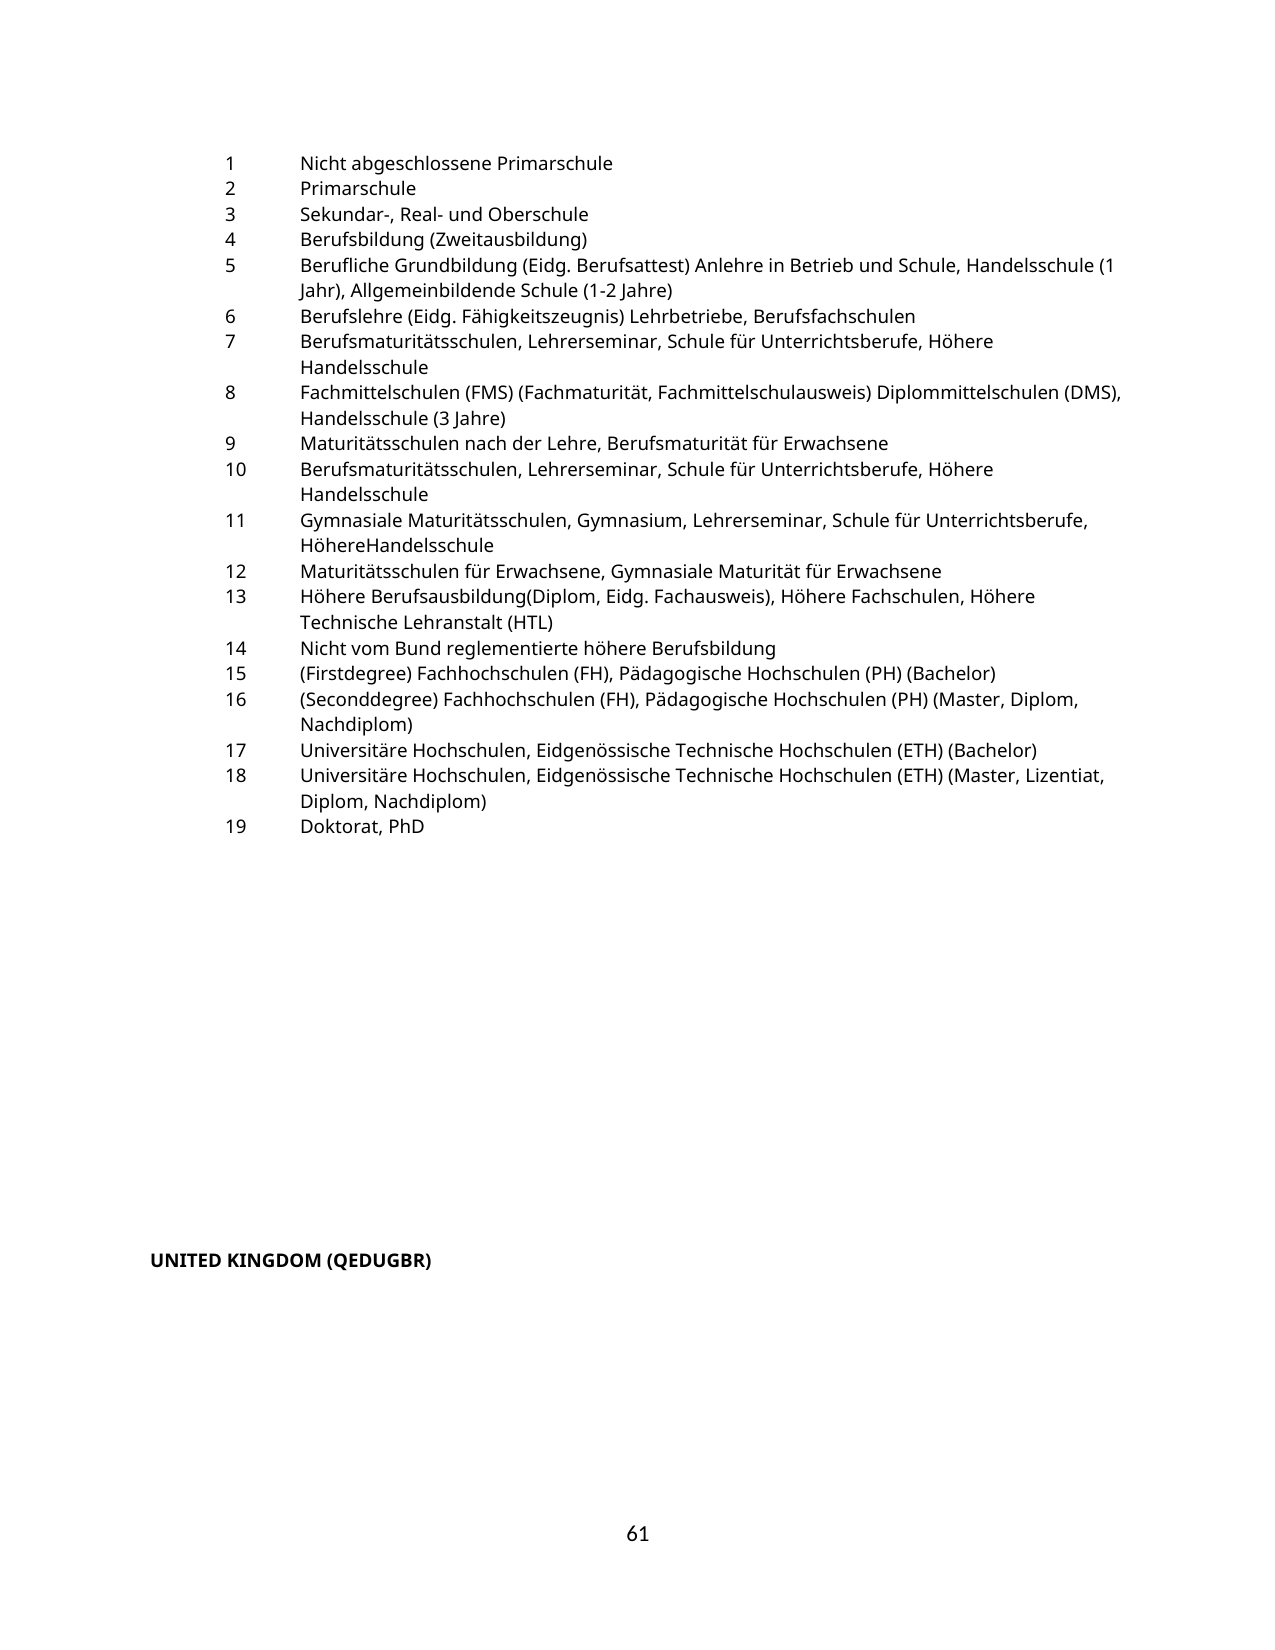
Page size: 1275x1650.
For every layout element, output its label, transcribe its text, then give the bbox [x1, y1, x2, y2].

text 13 Höhere Berufsausbildung(Diplom, Eidg. Fachausweis), Höhere Fachschulen, Höhere Technische Lehranstalt (HTL) [225, 584, 1125, 635]
text 3 Sekundar-, Real- und Oberschule [225, 201, 1125, 227]
text 11 Gymnasiale Maturitätsschulen, Gymnasium, Lehrerseminar, Schule für Unterrichtsberufe, HöhereHandelsschule [225, 507, 1125, 558]
text 7 Berufsmaturitätsschulen, Lehrerseminar, Schule für Unterrichtsberufe, Höhere Handelsschule [225, 329, 1125, 380]
text 5 Berufliche Grundbildung (Eidg. Berufsattest) Anlehre in Betrieb und Schule, Handelsschule (1 Jahr), Allgemeinbildende Schule (1-2 Jahre) [225, 252, 1125, 303]
text 18 Universitäre Hochschulen, Eidgenössische Technische Hochschulen (ETH) (Master, Lizentiat, Diplom, Nachdiplom) [225, 762, 1125, 813]
text 16 (Seconddegree) Fachhochschulen (FH), Pädagogische Hochschulen (PH) (Master, Diplom, Nachdiplom) [225, 686, 1125, 737]
text 1 Nicht abgeschlossene Primarschule [225, 150, 1125, 176]
text 2 Primarschule [225, 176, 1125, 201]
text 19 Doktorat, PhD [225, 813, 1125, 839]
text 6 Berufslehre (Eidg. Fähigkeitszeugnis) Lehrbetriebe, Berufsfachschulen [225, 303, 1125, 329]
text 9 Maturitätsschulen nach der Lehre, Berufsmaturität für Erwachsene [225, 431, 1125, 456]
text 14 Nicht vom Bund reglementierte höhere Berufsbildung [225, 635, 1125, 660]
text 17 Universitäre Hochschulen, Eidgenössische Technische Hochschulen (ETH) (Bachelor) [225, 737, 1125, 762]
text 15 (Firstdegree) Fachhochschulen (FH), Pädagogische Hochschulen (PH) (Bachelor) [225, 660, 1125, 686]
text UNITED KINGDOM (QEDUGBR) [150, 1247, 1125, 1273]
text 12 Maturitätsschulen für Erwachsene, Gymnasiale Maturität für Erwachsene [225, 558, 1125, 584]
text 4 Berufsbildung (Zweitausbildung) [225, 227, 1125, 252]
text 8 Fachmittelschulen (FMS) (Fachmaturität, Fachmittelschulausweis) Diplommittelschulen (DMS), Handelsschule (3 Jahre) [225, 380, 1125, 431]
text 10 Berufsmaturitätsschulen, Lehrerseminar, Schule für Unterrichtsberufe, Höhere Handelsschule [225, 456, 1125, 507]
